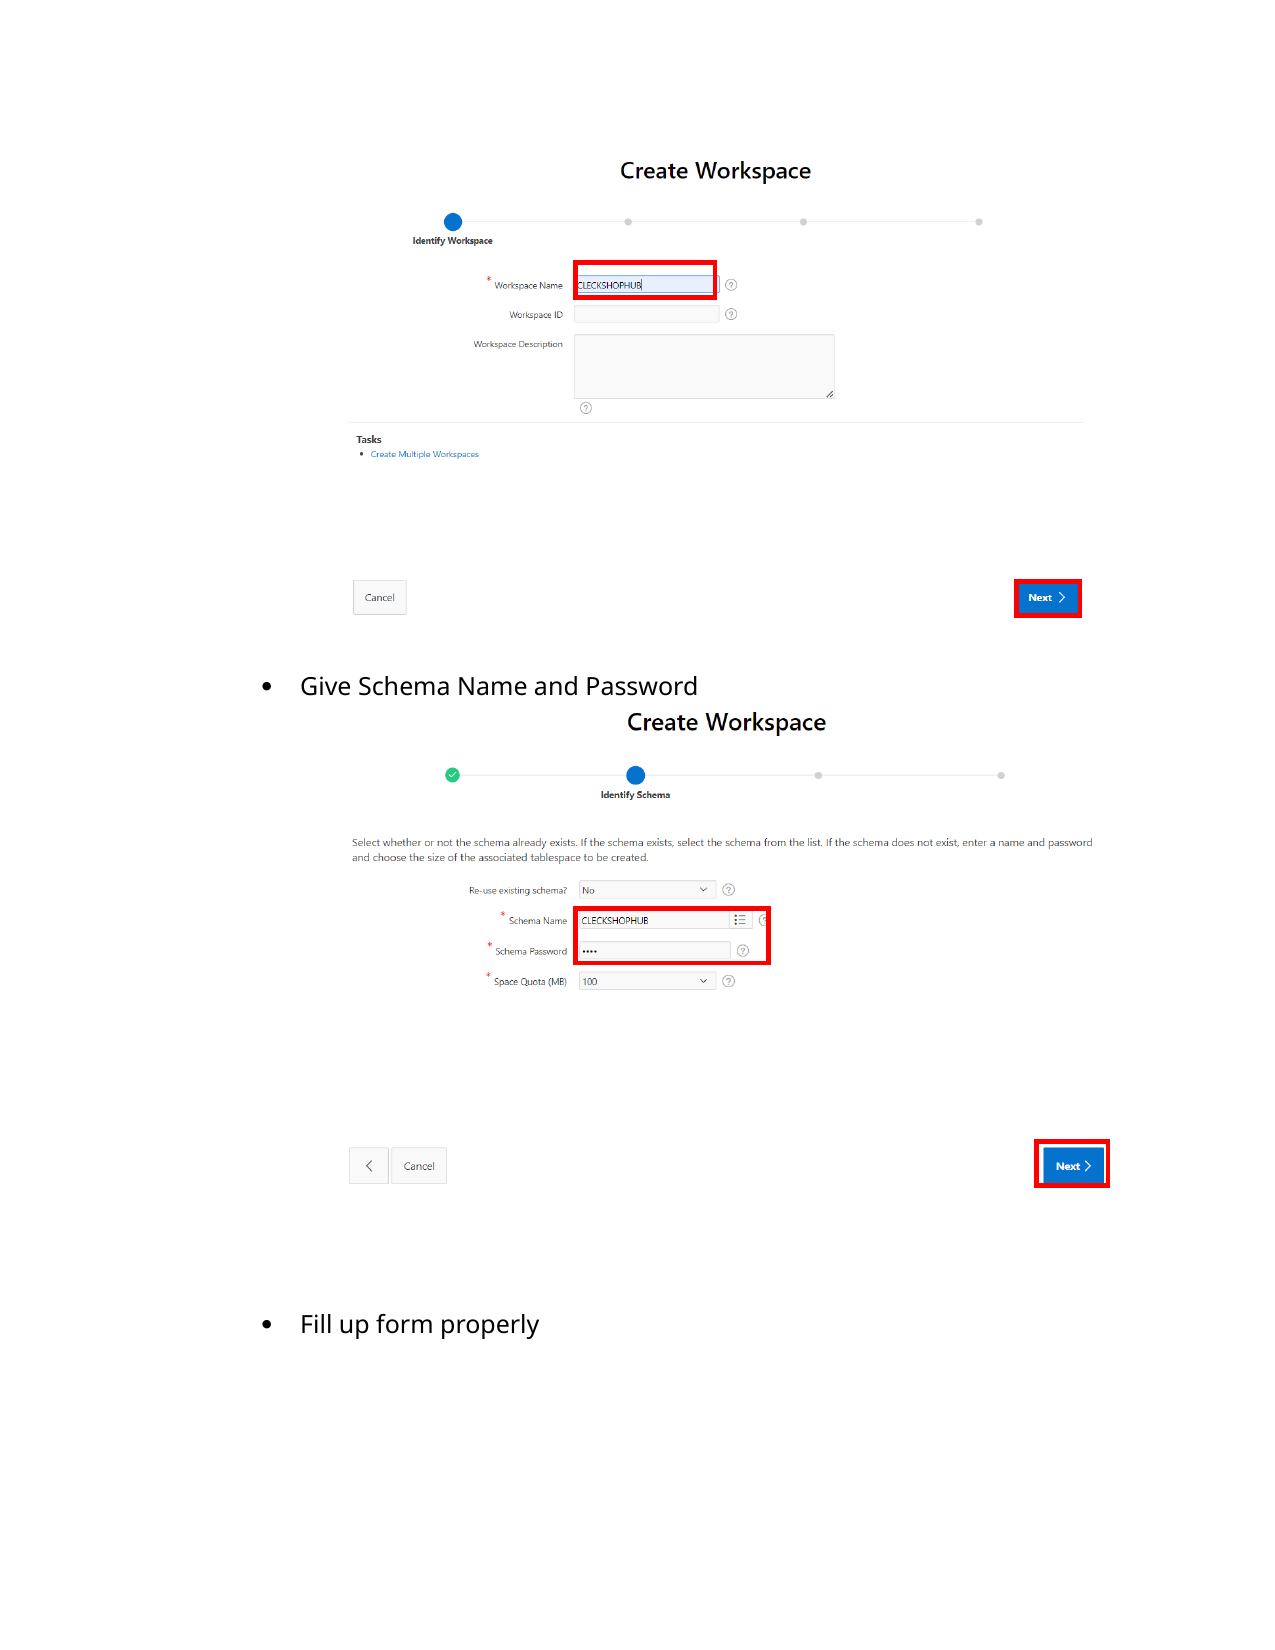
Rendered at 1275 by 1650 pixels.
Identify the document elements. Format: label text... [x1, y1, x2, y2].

list Fill up form properly [262, 1306, 1125, 1340]
list Give Schema Name and Password [262, 668, 1125, 703]
picture [262, 707, 1238, 1190]
picture [262, 150, 1238, 625]
